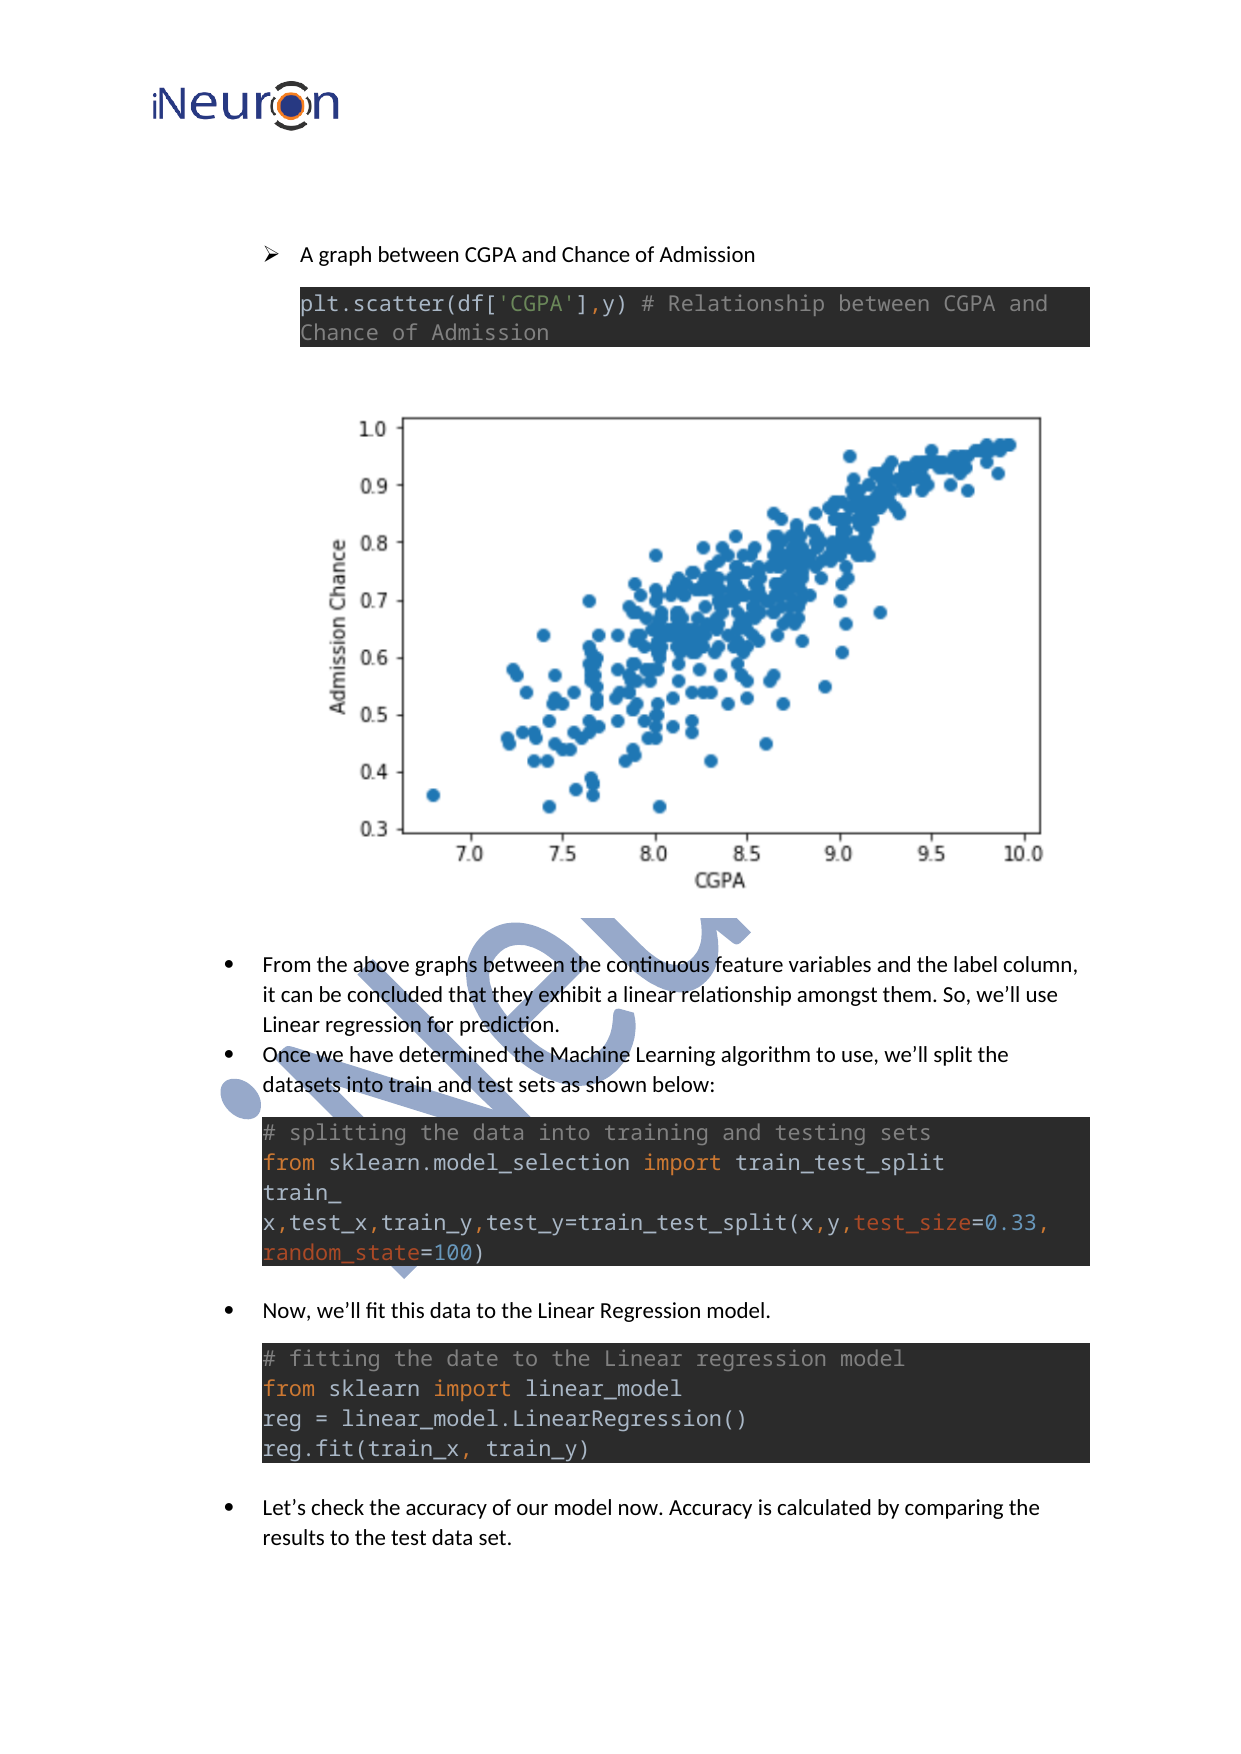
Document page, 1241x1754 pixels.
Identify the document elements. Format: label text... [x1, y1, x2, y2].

text # fitting the date to the Linear regression model from sklearn import linear_model reg = linear_model.LinearRegression() reg.fit(train_x, train_y) [262, 1343, 1090, 1463]
picture [300, 377, 1121, 918]
list Once we have determined the Machine Learning algorithm to use, we’ll split the datasets into train and test sets as shown below: [225, 1040, 1090, 1098]
list A graph between CGPA and Chance of Admission [262, 241, 1090, 269]
list Now, we’ll fit this data to the Linear Regression model. [225, 1297, 1090, 1324]
picture [150, 73, 342, 132]
text plt.scatter(df['CGPA'],y) # Relationship between CGPA and Chance of Admission [300, 287, 1090, 347]
list Let’s check the accuracy of our model now. Accuracy is calculated by comparing the results to the test data set. [225, 1493, 1090, 1551]
list From the above graphs between the continuous feature variables and the label column, it can be concluded that they exhibit a linear relationship amongst them. So, we’ll use Linear regression for prediction. [225, 950, 1090, 1038]
text # splitting the data into training and testing sets from sklearn.model_selection import train_test_split train_x,test_x,train_y,test_y=train_test_split(x,y,test_size=0.33, random_state=100) [262, 1117, 1090, 1266]
